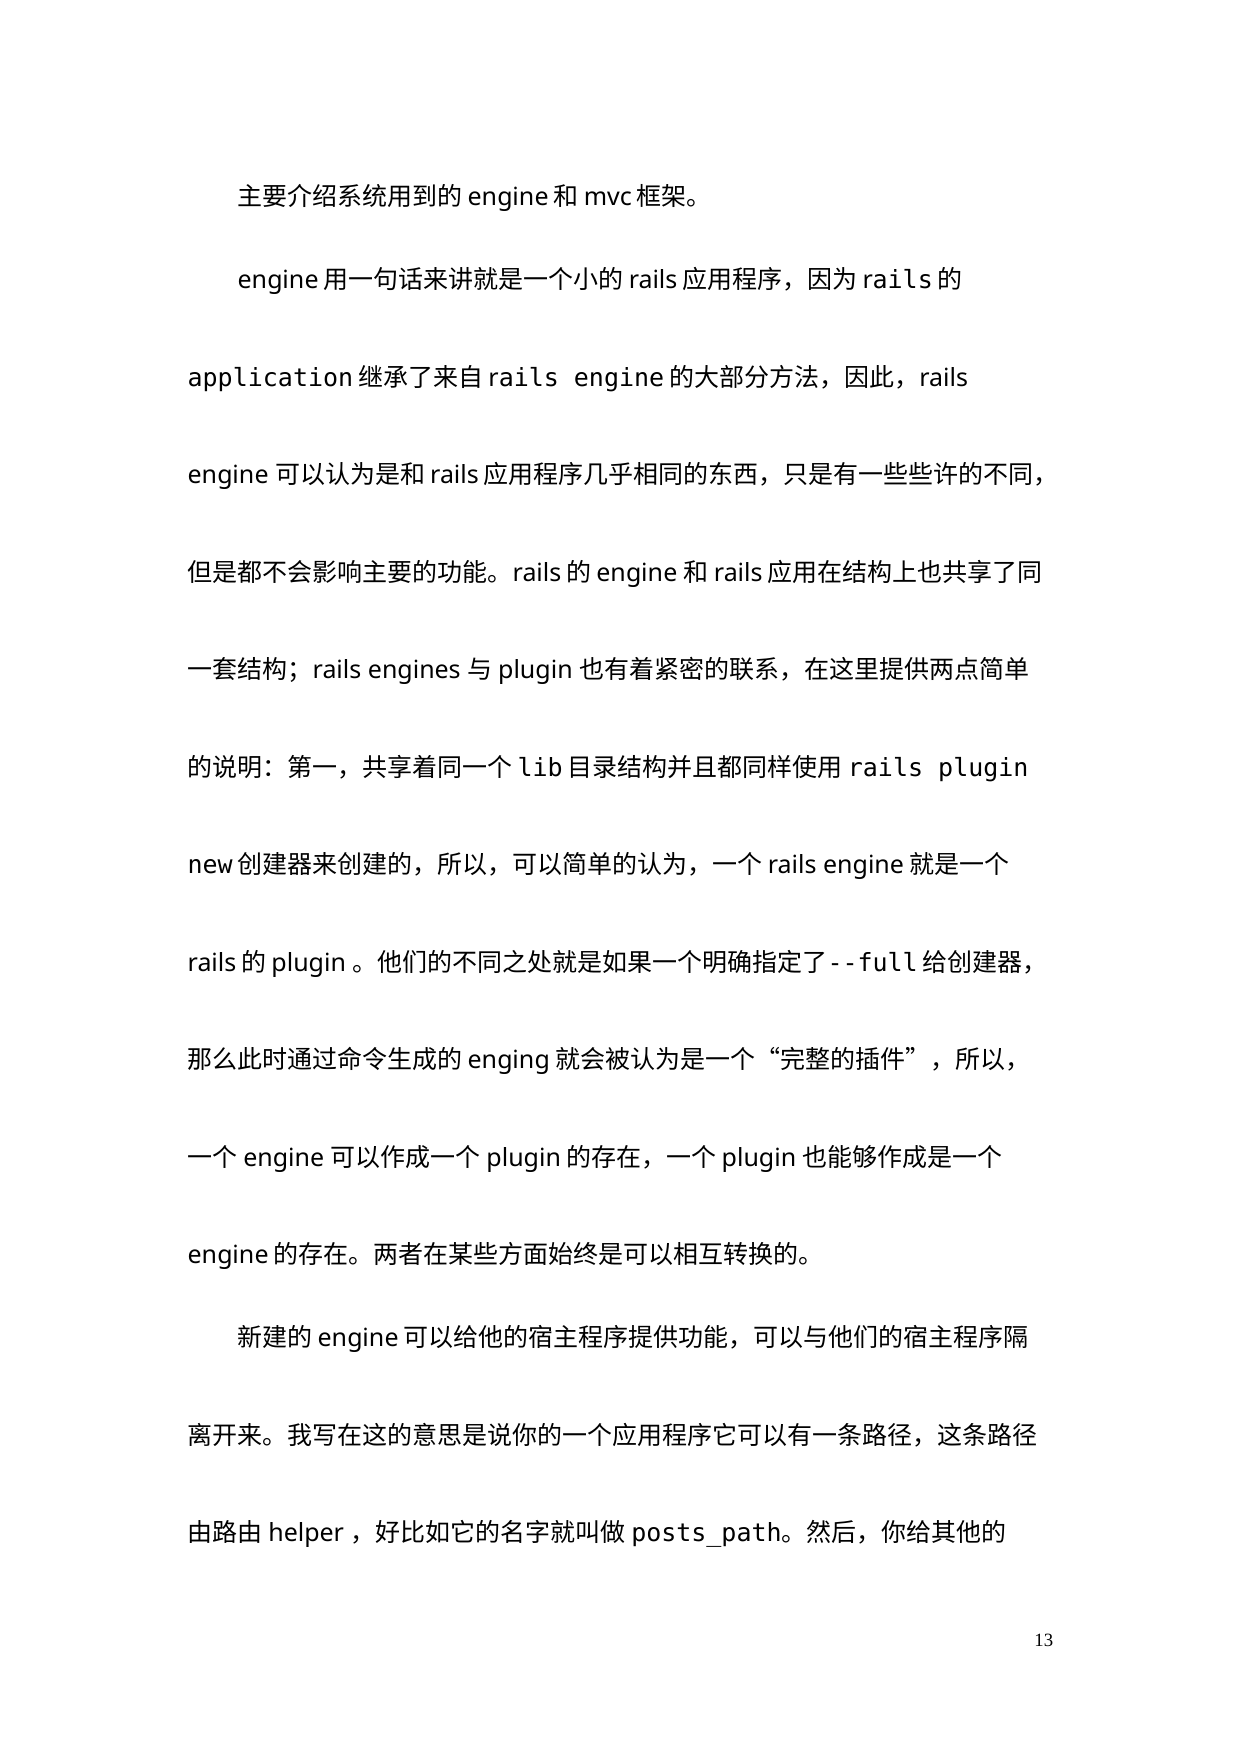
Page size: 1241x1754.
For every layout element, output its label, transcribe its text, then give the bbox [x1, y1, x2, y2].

text engine用一句话来讲就是一个小的rails应用程序，因为rails的application继承了来自rails engine的大部分方法，因此，rails engine 可以认为是和rails应用程序几乎相同的东西，只是有一些些许的不同，但是都不会影响主要的功能。rails的engine 和rails应用在结构上也共享了同一套结构；rails engines 与 plugin 也有着紧密的联系，在这里提供两点简单的说明：第一，共享着同一个lib目录结构并且都同样使用rails plugin new创建器来创建的，所以，可以简单的认为，一个rails engine就是一个rails的plugin 。他们的不同之处就是如果一个明确指定了--full给创建器，那么此时通过命令生成的enging就会被认为是一个“完整的插件”，所以，一个 engine 可以作成一个 plugin的存在，一个 plugin 也能够作成是一个 engine的存在。两者在某些方面始终是可以相互转换的。 [187, 245, 1053, 1285]
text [187, 1303, 1053, 1563]
text 主要介绍系统用到的engine和mvc框架。 [187, 162, 1053, 227]
